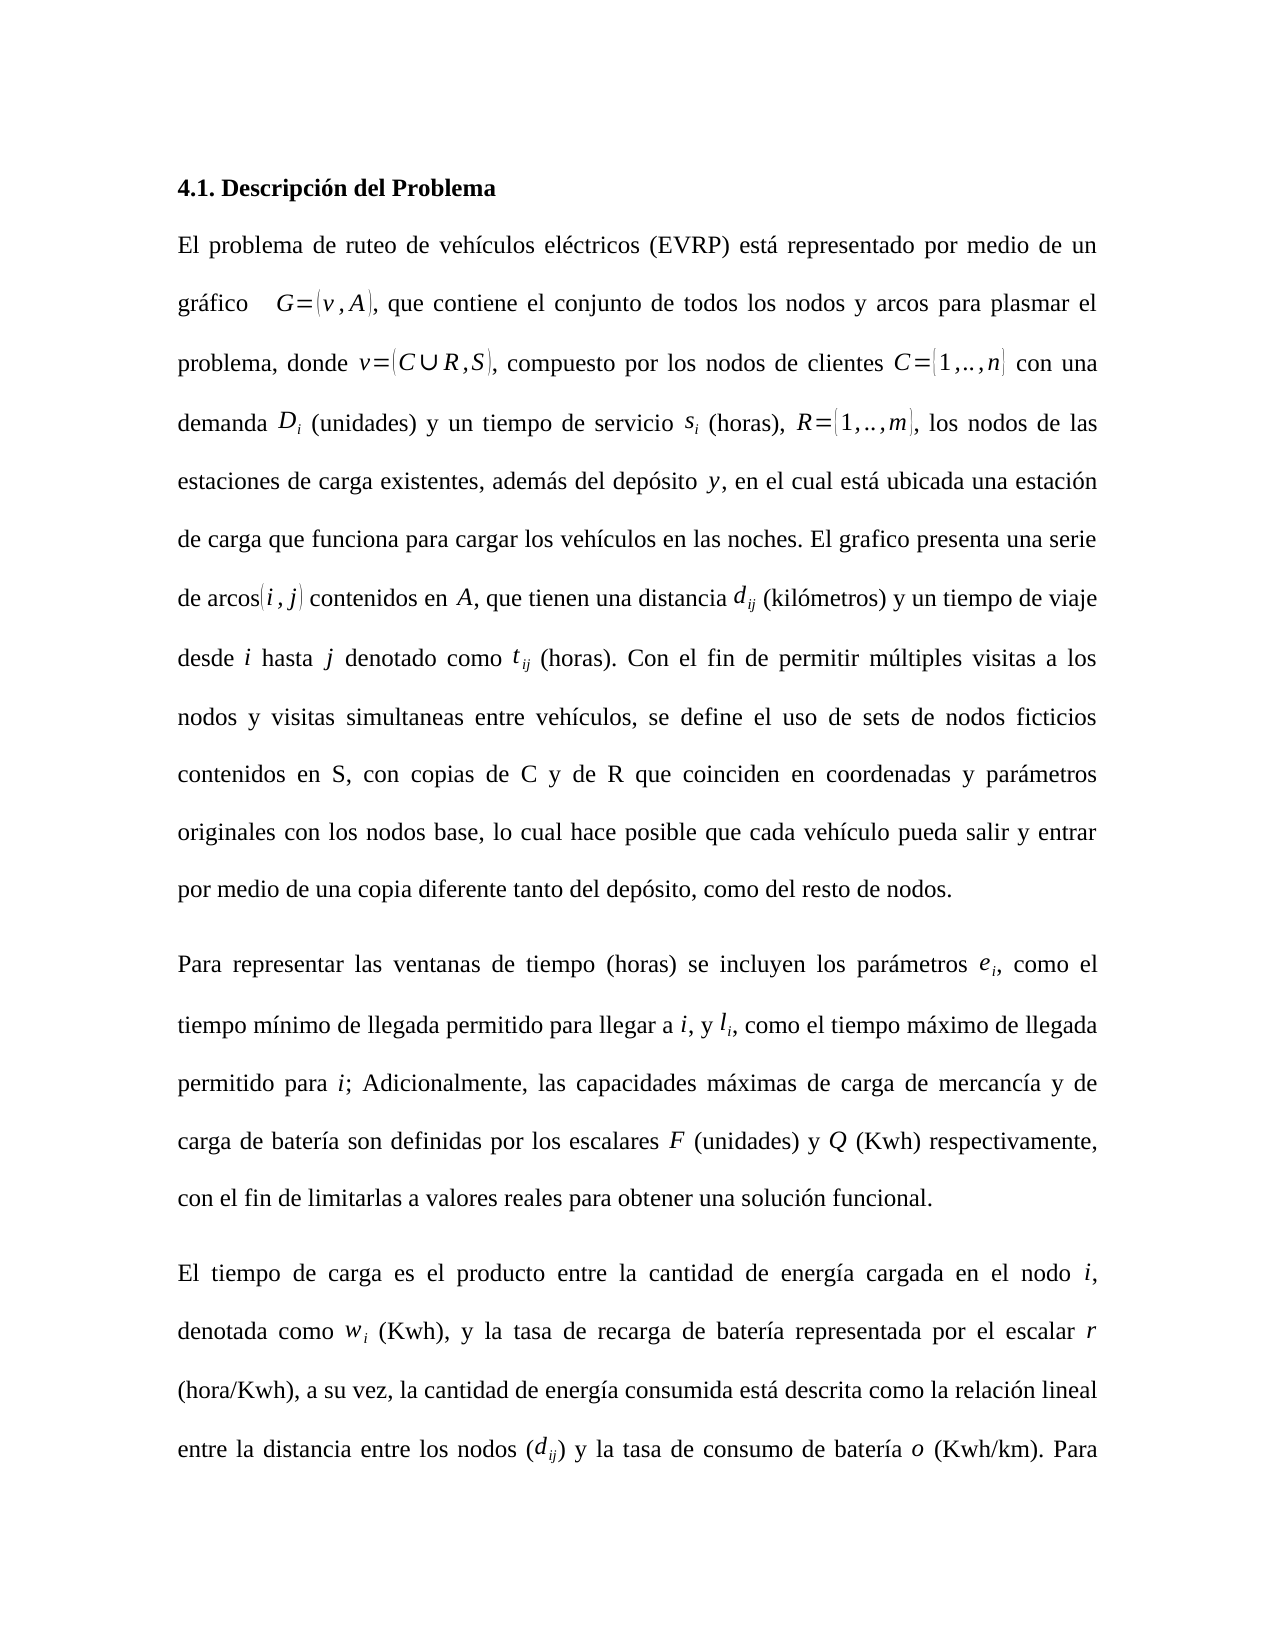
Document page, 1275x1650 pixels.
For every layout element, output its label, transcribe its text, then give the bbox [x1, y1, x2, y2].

text El problema de ruteo de vehículos eléctricos (EVRP) está representado por medio de un gráfico , que contiene el conjunto de todos los nodos y arcos para plasmar el problema, donde , compuesto por los nodos de clientes con una demanda (unidades) y un tiempo de servicio (horas), , los nodos de las estaciones de carga existentes, además del depósito , en el cual está ubicada una estación de carga que funciona para cargar los vehículos en las noches. El grafico presenta una serie de arcos contenidos en , que tienen una distancia (kilómetros) y un tiempo de viaje desde hasta denotado como (horas). Con el fin de permitir múltiples visitas a los nodos y visitas simultaneas entre vehículos, se define el uso de sets de nodos ficticios contenidos en S, con copias de C y de R que coinciden en coordenadas y parámetros originales con los nodos base, lo cual hace posible que cada vehículo pueda salir y entrar por medio de una copia diferente tanto del depósito, como del resto de nodos. [177, 230, 1098, 903]
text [177, 1258, 1098, 1464]
text 4.1. Descripción del Problema [177, 173, 1098, 201]
text Para representar las ventanas de tiempo (horas) se incluyen los parámetros , como el tiempo mínimo de llegada permitido para llegar a , y , como el tiempo máximo de llegada permitido para ; Adicionalmente, las capacidades máximas de carga de mercancía y de carga de batería son definidas por los escalares (unidades) y (Kwh) respectivamente, con el fin de limitarlas a valores reales para obtener una solución funcional. [177, 948, 1098, 1212]
